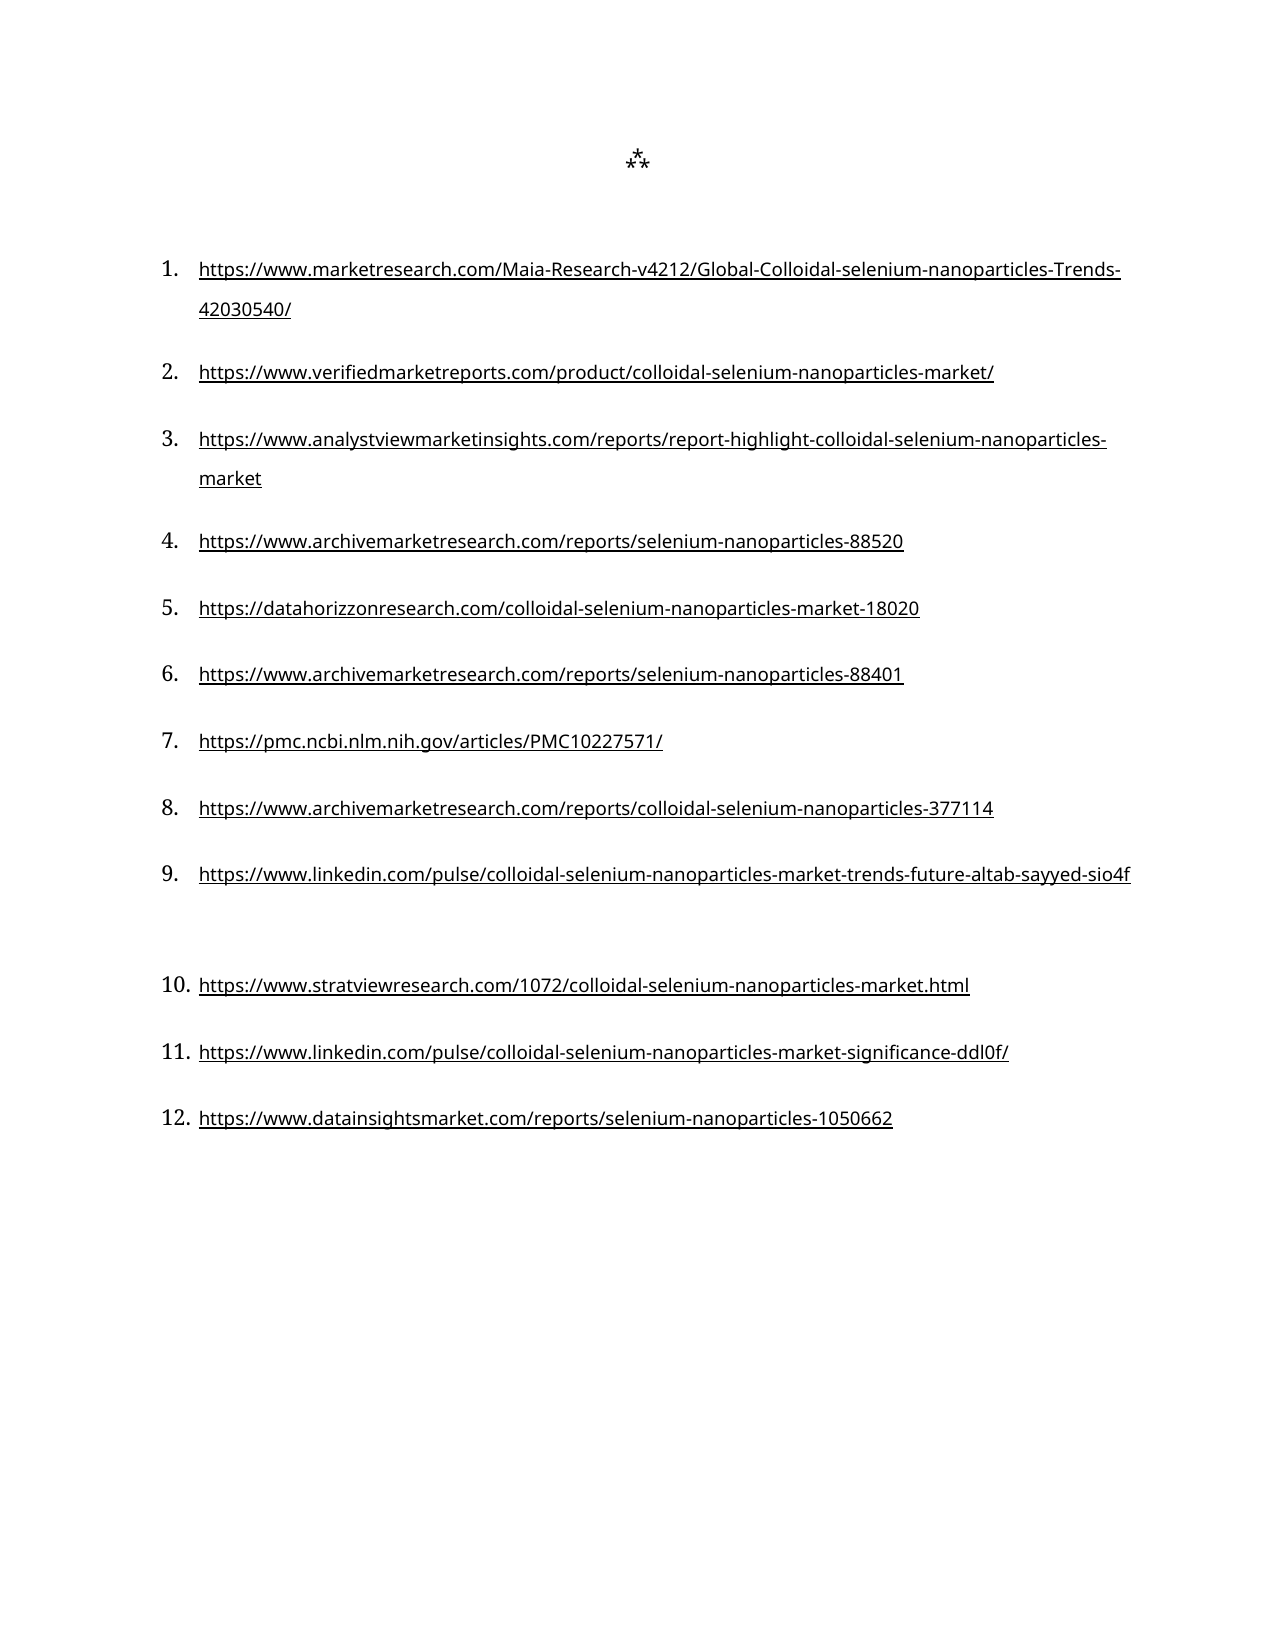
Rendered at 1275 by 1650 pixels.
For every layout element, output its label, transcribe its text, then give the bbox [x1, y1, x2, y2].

list https://pmc.ncbi.nlm.nih.gov/articles/PMC10227571/ [161, 725, 1133, 755]
list https://www.linkedin.com/pulse/colloidal-selenium-nanoparticles-market-significance-ddl0f/ [161, 1036, 1133, 1066]
text ⁂ [142, 142, 1133, 172]
list https://datahorizzonresearch.com/colloidal-selenium-nanoparticles-market-18020 [161, 592, 1133, 622]
list https://www.stratviewresearch.com/1072/colloidal-selenium-nanoparticles-market.html [161, 969, 1133, 999]
list https://www.archivemarketresearch.com/reports/selenium-nanoparticles-88520 [161, 525, 1133, 555]
list https://www.datainsightsmarket.com/reports/selenium-nanoparticles-1050662 [161, 1102, 1133, 1132]
list https://www.analystviewmarketinsights.com/reports/report-highlight-colloidal-selenium-nanoparticles-market [161, 423, 1133, 491]
list https://www.marketresearch.com/Maia-Research-v4212/Global-Colloidal-selenium-nanoparticles-Trends-42030540/ [161, 253, 1133, 321]
list https://www.archivemarketresearch.com/reports/selenium-nanoparticles-88401 [161, 658, 1133, 688]
list https://www.archivemarketresearch.com/reports/colloidal-selenium-nanoparticles-377114 [161, 791, 1133, 821]
list https://www.linkedin.com/pulse/colloidal-selenium-nanoparticles-market-trends-future-altab-sayyed-sio4f [161, 858, 1133, 932]
list https://www.verifiedmarketreports.com/product/colloidal-selenium-nanoparticles-market/ [161, 356, 1133, 386]
